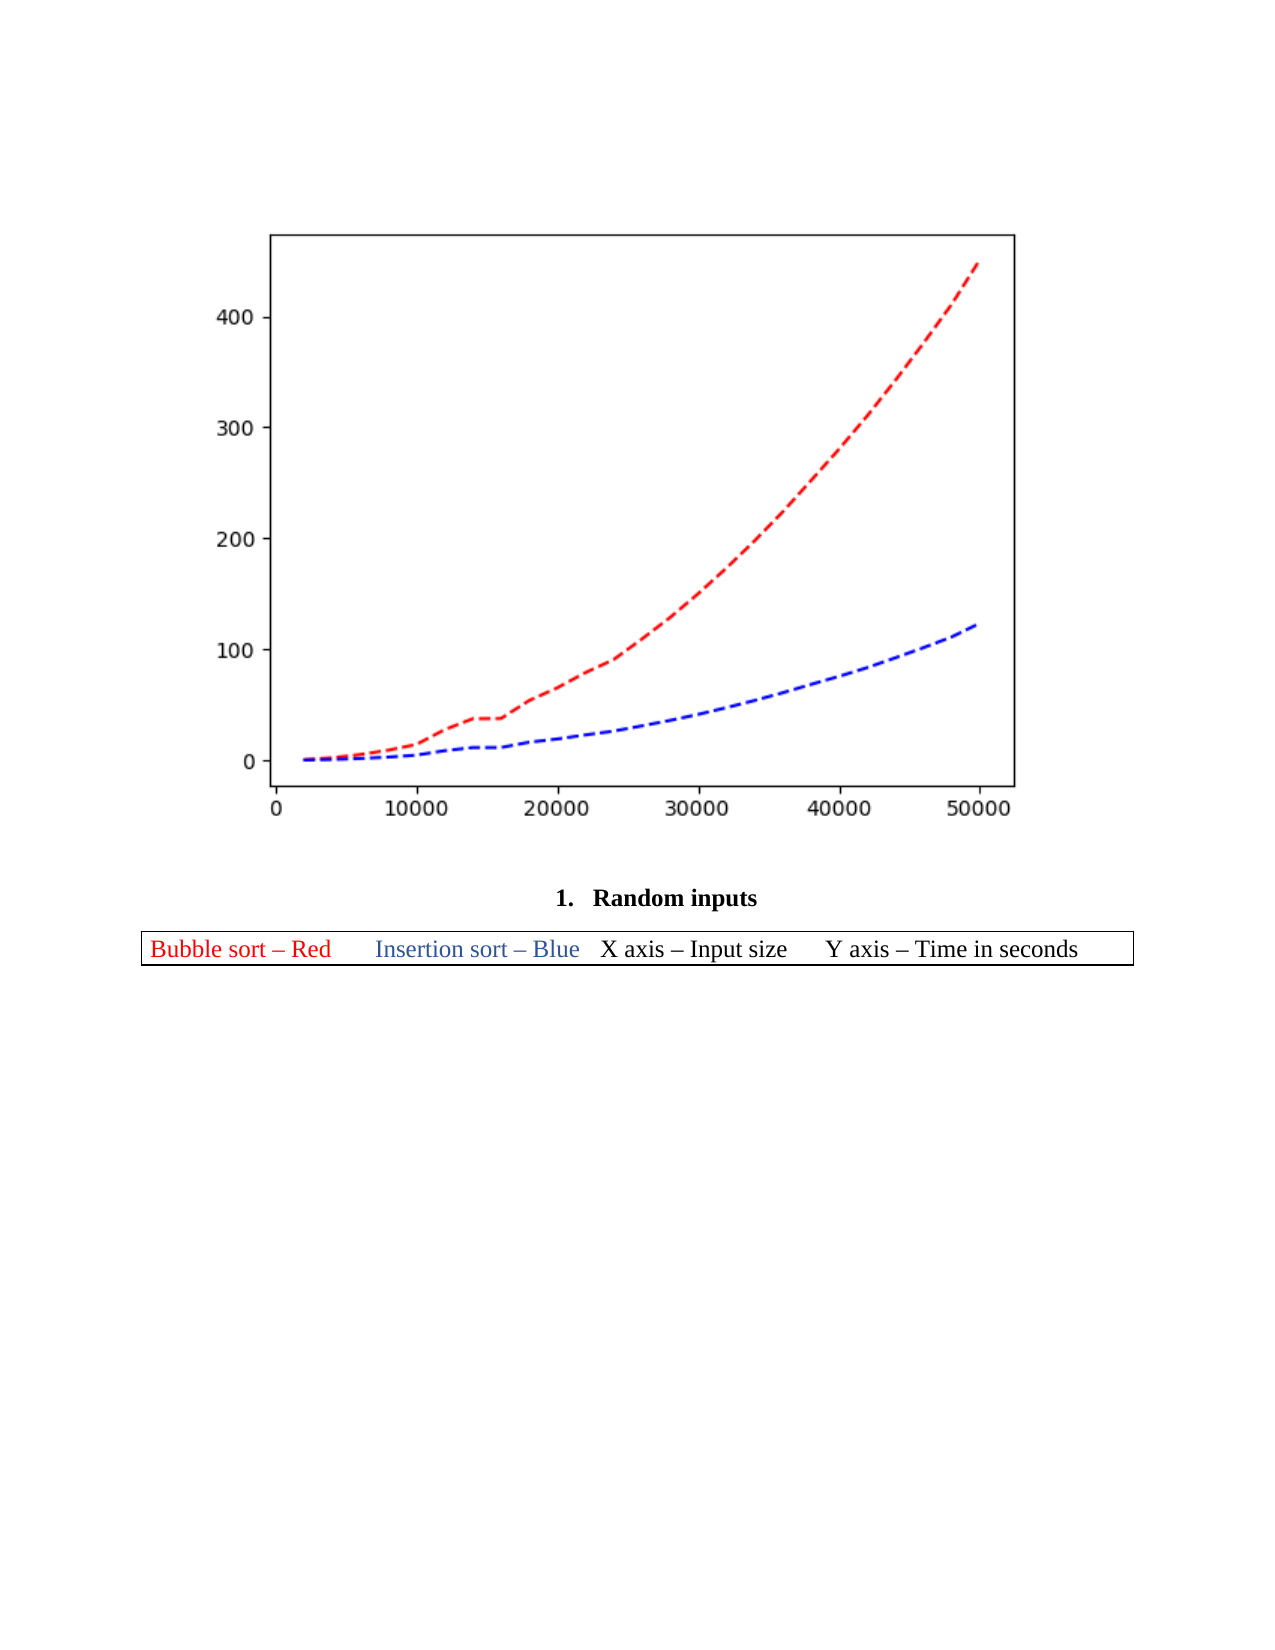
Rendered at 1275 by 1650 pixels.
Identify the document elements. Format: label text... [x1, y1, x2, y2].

text Bubble sort – Red Insertion sort – Blue X axis – Input size Y axis – Time in seconds [142, 932, 1133, 964]
list Random inputs [187, 883, 1125, 912]
picture [150, 150, 1110, 864]
